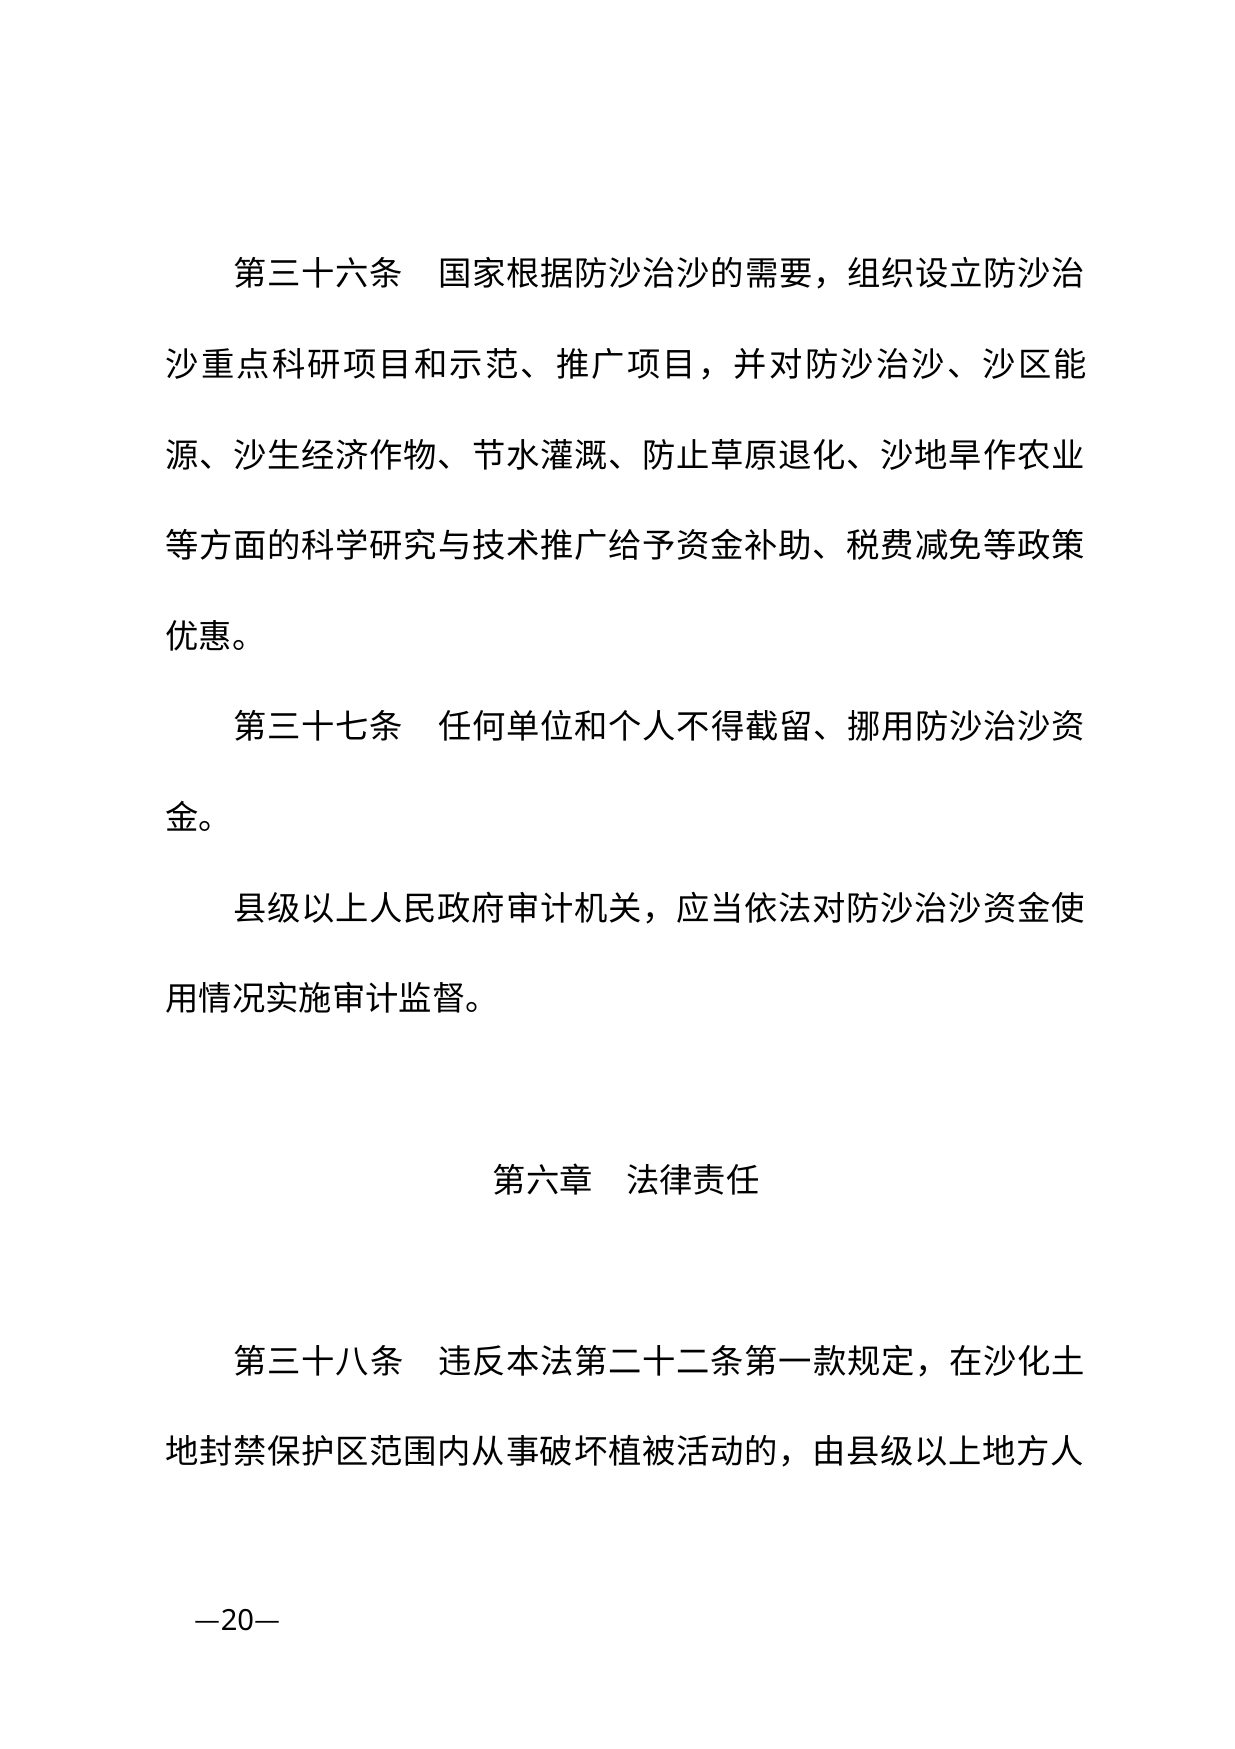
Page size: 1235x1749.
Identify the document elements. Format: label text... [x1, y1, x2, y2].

text 县级以上人民政府审计机关，应当依法对防沙治沙资金使用情况实施审计监督。 [165, 860, 1087, 1042]
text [165, 1313, 1087, 1495]
text 第三十七条 任何单位和个人不得截留、挪用防沙治沙资金。 [165, 679, 1087, 860]
text 第六章 法律责任 [165, 1132, 1087, 1223]
text 第三十六条 国家根据防沙治沙的需要，组织设立防沙治沙重点科研项目和示范、推广项目，并对防沙治沙、沙区能源、沙生经济作物、节水灌溉、防止草原退化、沙地旱作农业等方面的科学研究与技术推广给予资金补助、税费减免等政策优惠。 [165, 226, 1087, 679]
